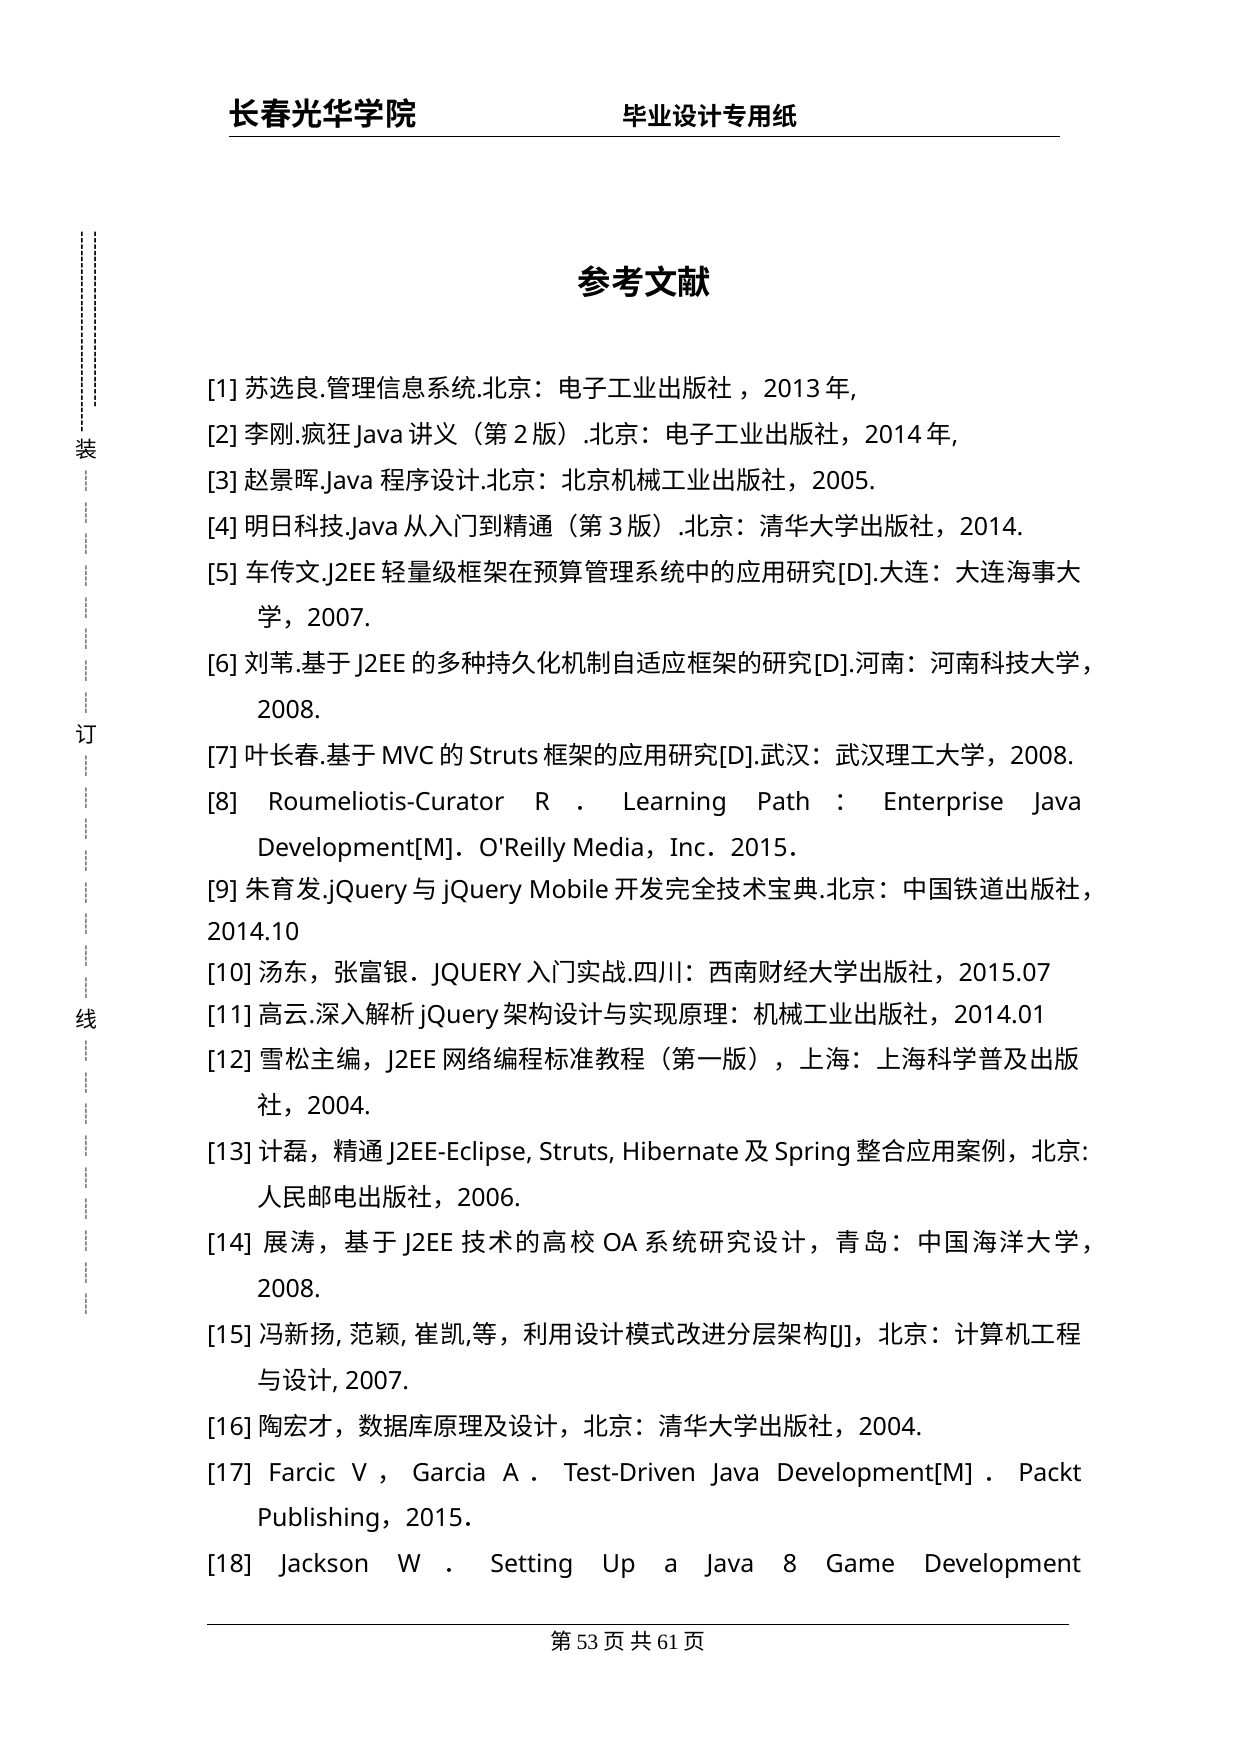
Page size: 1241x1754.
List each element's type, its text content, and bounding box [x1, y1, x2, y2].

text [8] Roumeliotis-Curator R．Learning Path：Enterprise Java Development[M]．O'Reilly Media，Inc．2015． [207, 773, 1082, 865]
text [12] 雪松主编，J2EE网络编程标准教程（第一版），上海：上海科学普及出版社，2004. [207, 1032, 1082, 1123]
text [17] Farcic V，Garcia A．Test-Driven Java Development[M]．Packt Publishing，2015． [207, 1444, 1082, 1536]
text [4] 明日科技.Java从入门到精通（第3版）.北京：清华大学出版社，2014. [207, 498, 1082, 544]
text [5] 车传文.J2EE轻量级框架在预算管理系统中的应用研究[D].大连：大连海事大学，2007. [207, 544, 1082, 636]
text [2] 李刚.疯狂Java讲义（第2版）.北京：电子工业出版社，2014年, [207, 407, 1082, 453]
text [11] 高云.深入解析jQuery架构设计与实现原理：机械工业出版社，2014.01 [207, 990, 1082, 1032]
text [9] 朱育发.jQuery与jQuery Mobile开发完全技术宝典.北京：中国铁道出版社，2014.10 [207, 865, 1082, 948]
text [13] 计磊，精通J2EE-Eclipse, Struts, Hibernate及Spring整合应用案例，北京:人民邮电出版社，2006. [207, 1123, 1082, 1215]
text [207, 1536, 1082, 1582]
text [14] 展涛，基于J2EE技术的高校OA系统研究设计，青岛：中国海洋大学，2008. [207, 1215, 1082, 1307]
title 参考文献 [207, 256, 1082, 304]
text [1] 苏选良.管理信息系统.北京：电子工业出版社 ，2013年, [207, 361, 1082, 407]
text [3] 赵景晖.Java 程序设计.北京：北京机械工业出版社，2005. [207, 453, 1082, 498]
text [10] 汤东，张富银．JQUERY入门实战.四川：西南财经大学出版社，2015.07 [207, 948, 1082, 990]
text [15] 冯新扬, 范颖, 崔凯,等，利用设计模式改进分层架构[J]，北京：计算机工程与设计, 2007. [207, 1307, 1082, 1398]
text [7] 叶长春.基于MVC的Struts框架的应用研究[D].武汉：武汉理工大学，2008. [207, 728, 1082, 773]
text [6] 刘苇.基于J2EE的多种持久化机制自适应框架的研究[D].河南：河南科技大学，2008. [207, 636, 1082, 728]
text [16] 陶宏才，数据库原理及设计，北京：清华大学出版社，2004. [207, 1398, 1082, 1444]
